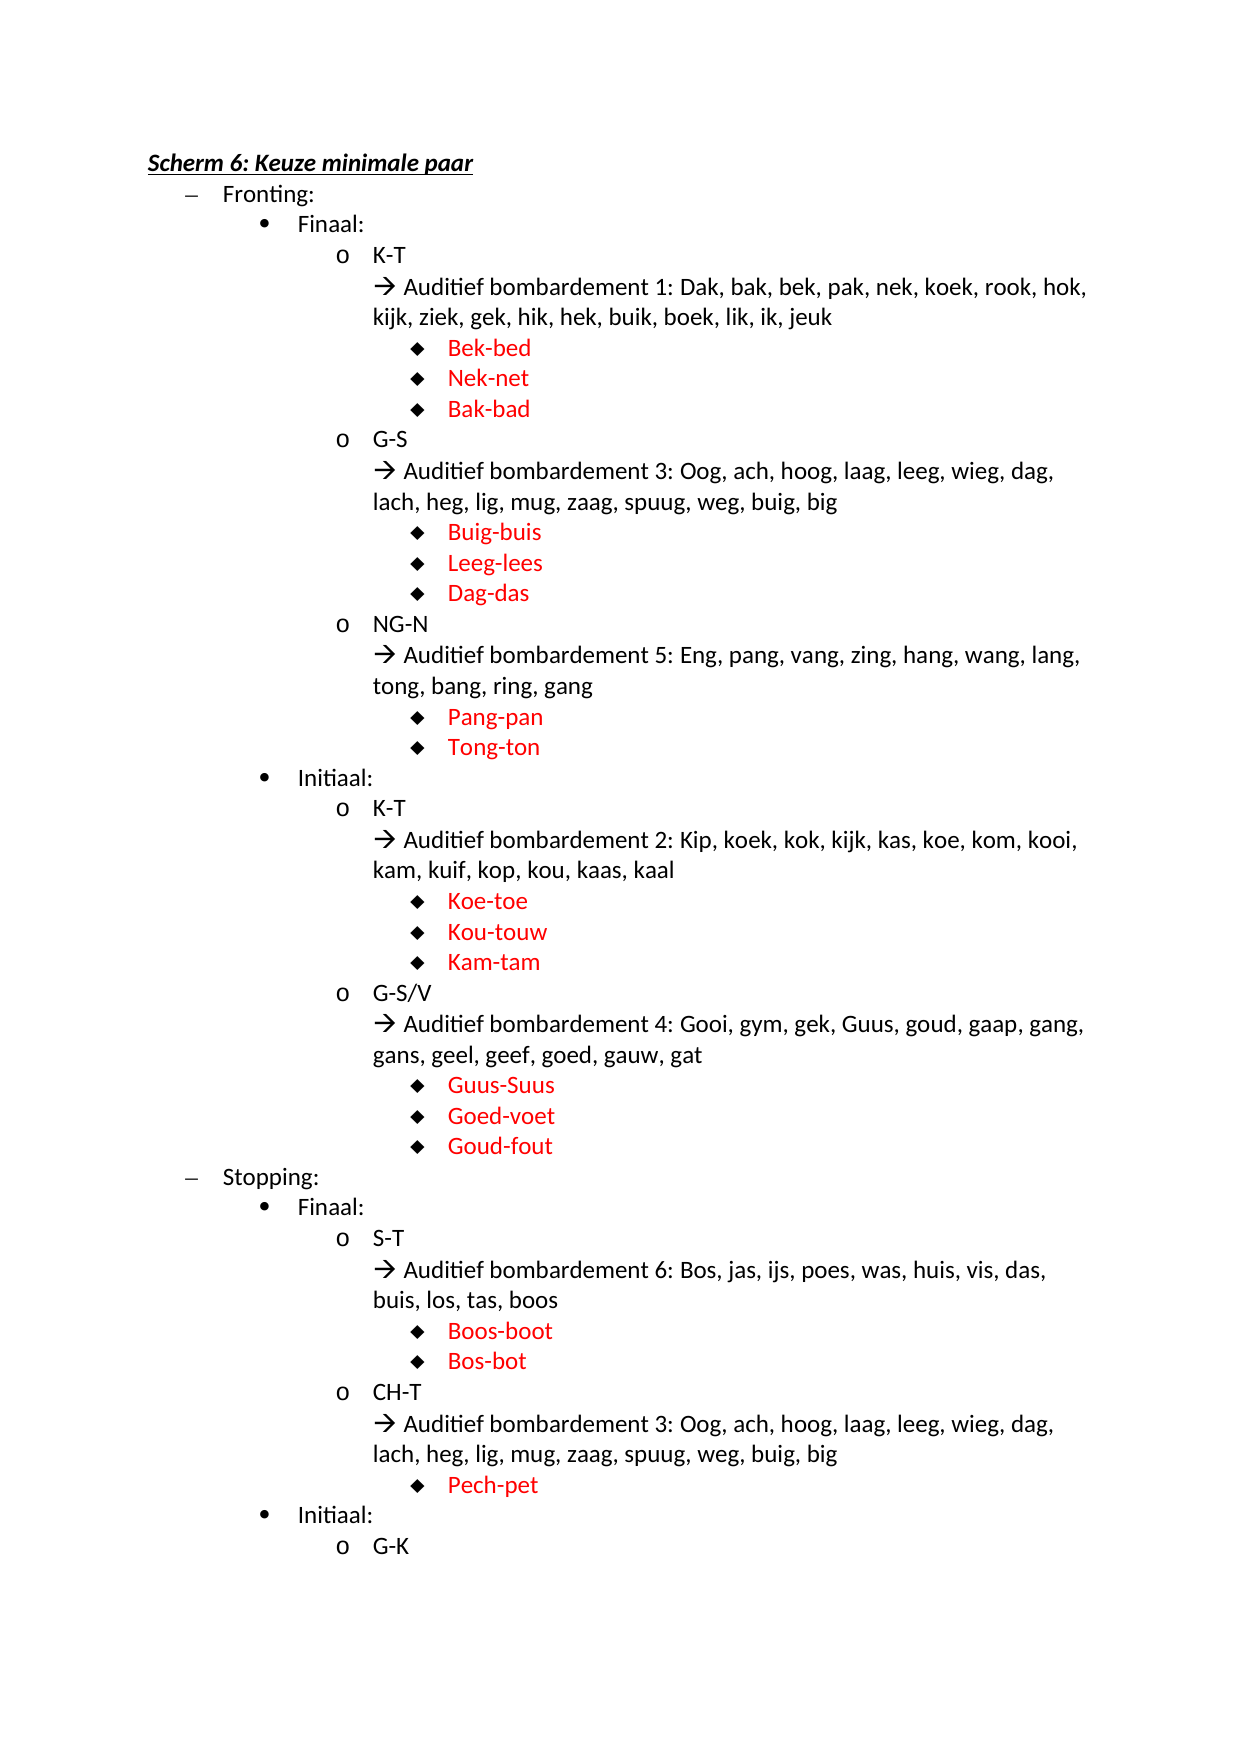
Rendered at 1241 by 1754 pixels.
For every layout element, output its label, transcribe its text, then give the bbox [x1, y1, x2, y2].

list Tong-ton [410, 731, 1093, 762]
list Kou-touw [410, 916, 1093, 946]
list Initiaal: [260, 762, 1093, 792]
list Auditief bombardement 4: Gooi, gym, gek, Guus, goud, gaap, gang, gans, geel, geef, goed, gauw, gat [373, 1008, 1093, 1069]
list Finaal: [260, 209, 1093, 239]
list Leeg-lees [410, 547, 1093, 577]
list Dag-das [410, 577, 1093, 608]
list Buig-buis [410, 516, 1093, 547]
list Auditief bombardement 3: Oog, ach, hoog, laag, leeg, wieg, dag, lach, heg, lig, mug, zaag, spuug, weg, buig, big [373, 1408, 1093, 1469]
list Auditief bombardement 1: Dak, bak, bek, pak, nek, koek, rook, hok, kijk, ziek, gek, hik, hek, buik, boek, lik, ik, jeuk [373, 271, 1093, 332]
text Scherm 6: Keuze minimale paar [148, 148, 1093, 178]
list Guus-Suus [410, 1069, 1093, 1100]
list NG-N [335, 608, 1093, 640]
list Finaal: [260, 1192, 1093, 1222]
list Koe-toe [410, 885, 1093, 916]
list Nek-net [410, 362, 1093, 393]
list Stopping: [185, 1161, 1093, 1192]
list Bek-bed [410, 332, 1093, 362]
list Auditief bombardement 6: Bos, jas, ijs, poes, was, huis, vis, das, buis, los, tas, boos [373, 1254, 1093, 1315]
list K-T [335, 792, 1093, 824]
list Auditief bombardement 2: Kip, koek, kok, kijk, kas, koe, kom, kooi, kam, kuif, kop, kou, kaas, kaal [373, 824, 1093, 885]
list K-T [335, 239, 1093, 271]
list Goed-voet [410, 1100, 1093, 1131]
list CH-T [335, 1376, 1093, 1408]
list Boos-boot [410, 1315, 1093, 1345]
list S-T [335, 1222, 1093, 1254]
list Kam-tam [410, 946, 1093, 977]
list Bak-bad [410, 393, 1093, 423]
list G-K [335, 1530, 1093, 1562]
list G-S/V [335, 977, 1093, 1008]
list Auditief bombardement 5: Eng, pang, vang, zing, hang, wang, lang, tong, bang, ring, gang [373, 640, 1093, 701]
list Goud-fout [410, 1131, 1093, 1161]
list Pang-pan [410, 701, 1093, 731]
list Auditief bombardement 3: Oog, ach, hoog, laag, leeg, wieg, dag, lach, heg, lig, mug, zaag, spuug, weg, buig, big [373, 455, 1093, 516]
list Fronting: [185, 178, 1093, 209]
list Bos-bot [410, 1345, 1093, 1376]
list G-S [335, 423, 1093, 455]
list Initiaal: [260, 1499, 1093, 1530]
list Pech-pet [410, 1469, 1093, 1499]
